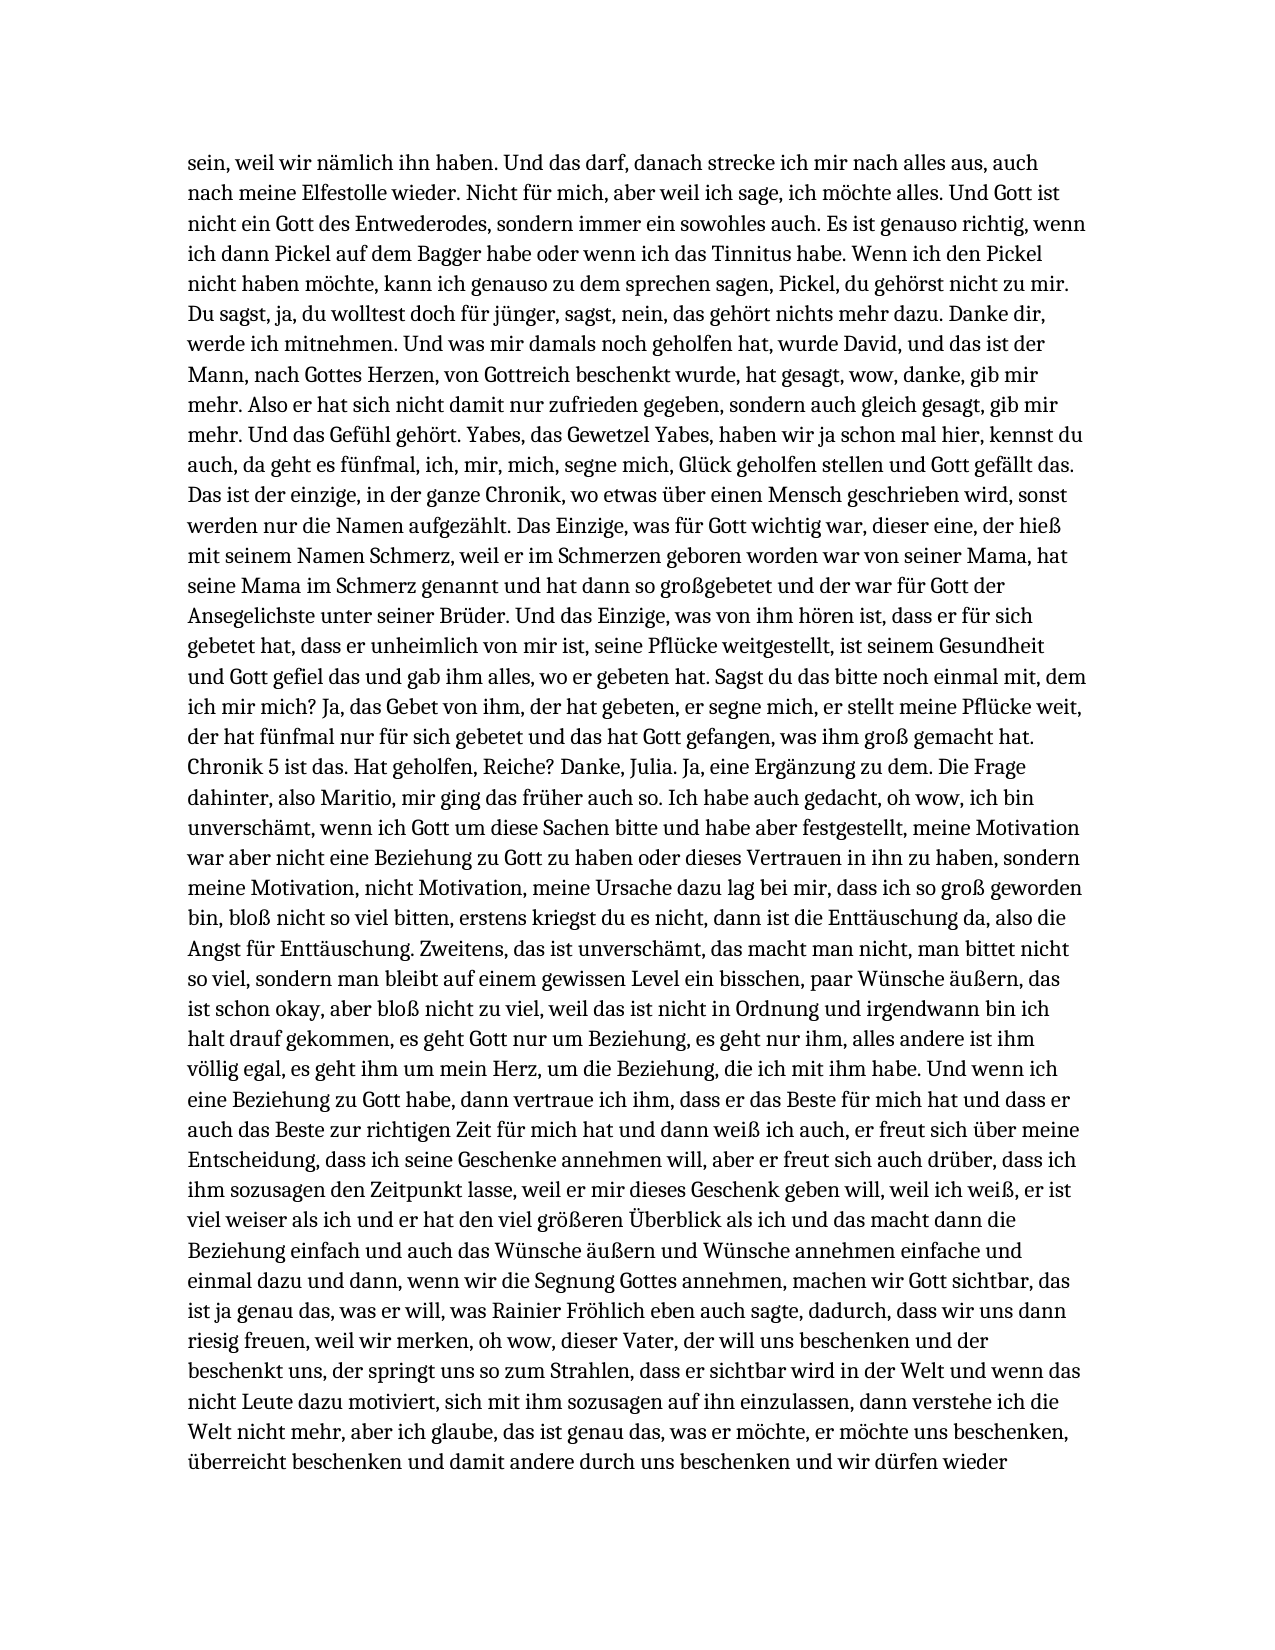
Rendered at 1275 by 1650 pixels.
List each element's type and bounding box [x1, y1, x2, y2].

text [187, 150, 1087, 1475]
